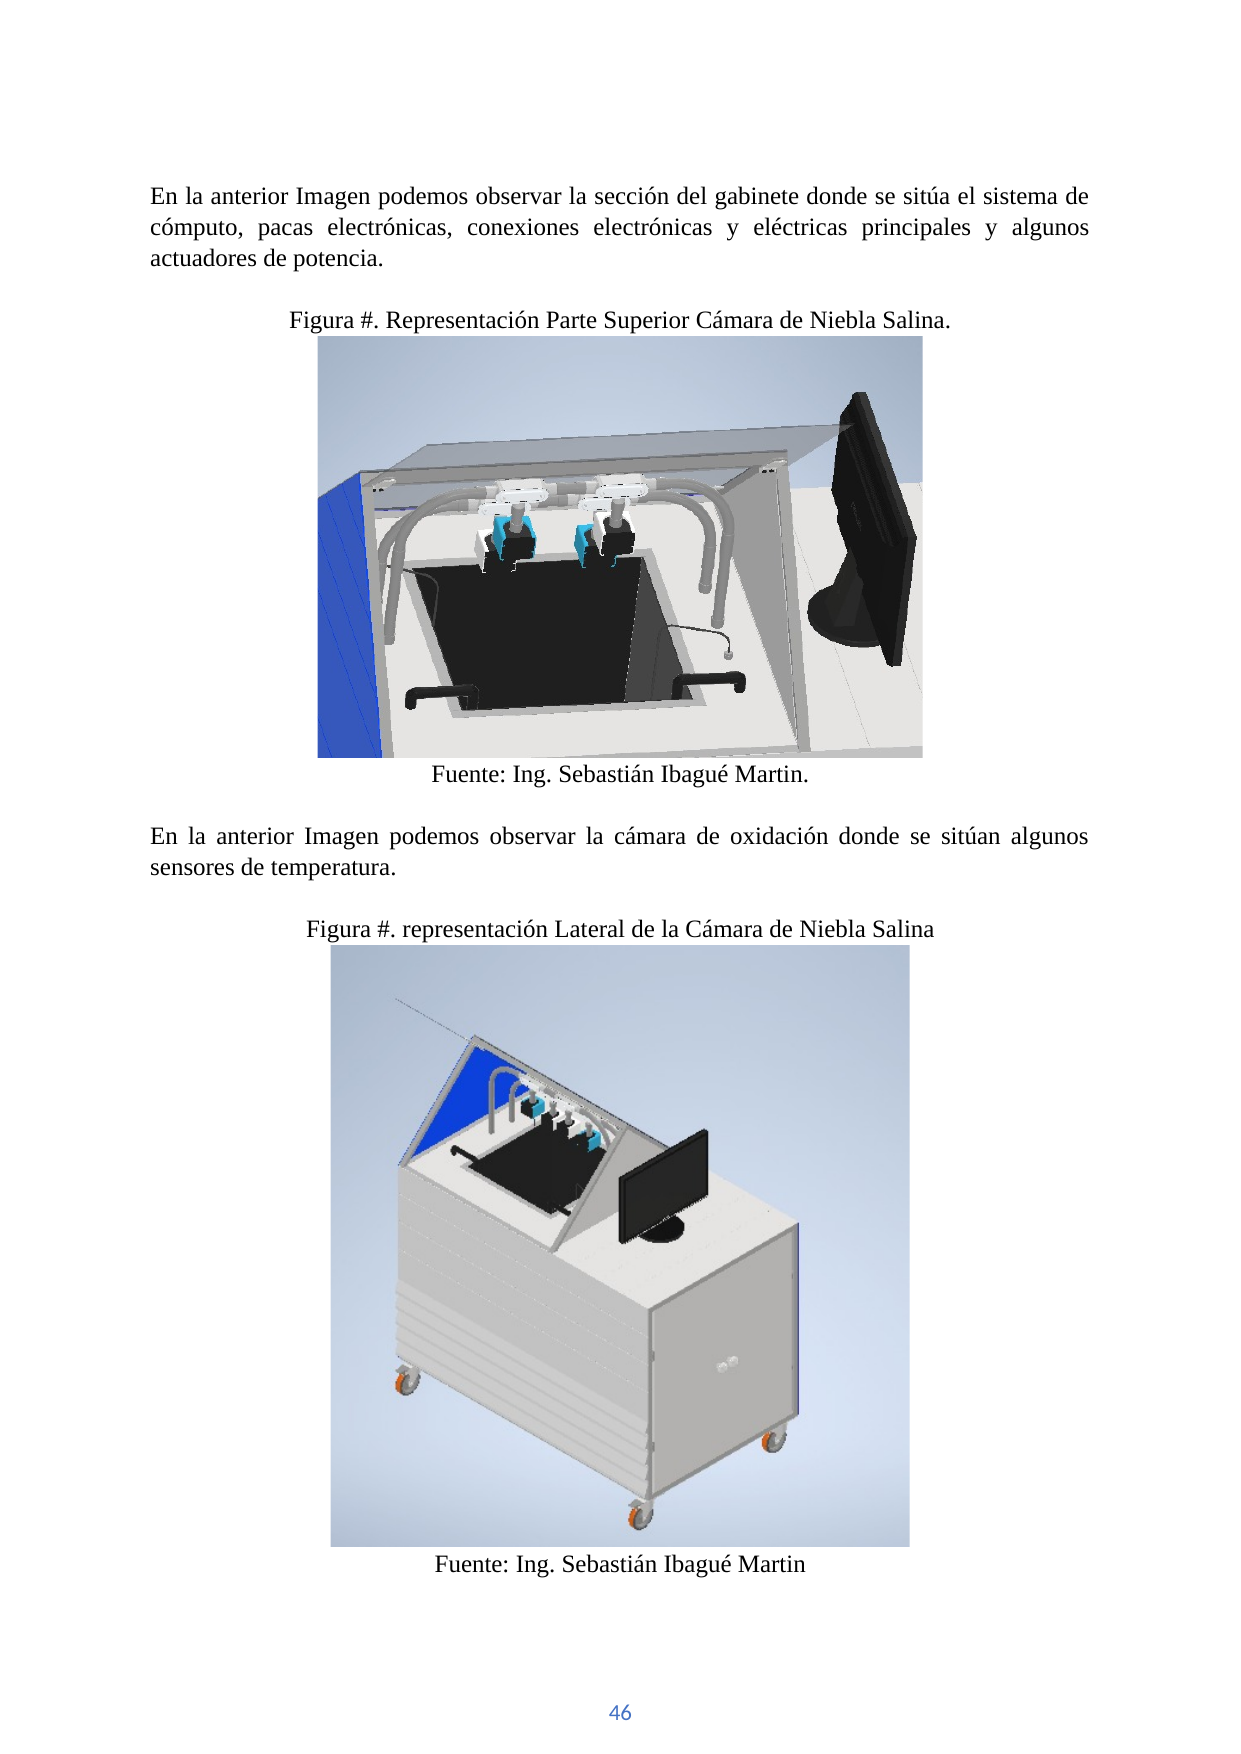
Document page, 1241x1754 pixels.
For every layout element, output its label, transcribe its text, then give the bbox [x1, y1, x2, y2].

text Fuente: Ing. Sebastián Ibagué Martin [150, 1549, 1090, 1578]
picture [317, 336, 923, 758]
text Figura #. Representación Parte Superior Cámara de Niebla Salina. [150, 305, 1090, 334]
picture [330, 945, 910, 1547]
text Figura #. representación Lateral de la Cámara de Niebla Salina [150, 914, 1090, 943]
text En la anterior Imagen podemos observar la cámara de oxidación donde se sitúan algunos sensores de temperatura. [150, 821, 1090, 881]
text En la anterior Imagen podemos observar la sección del gabinete donde se sitúa el sistema de cómputo, pacas electrónicas, conexiones electrónicas y eléctricas principales y algunos actuadores de potencia. [150, 181, 1090, 272]
text Fuente: Ing. Sebastián Ibagué Martin. [150, 759, 1090, 788]
